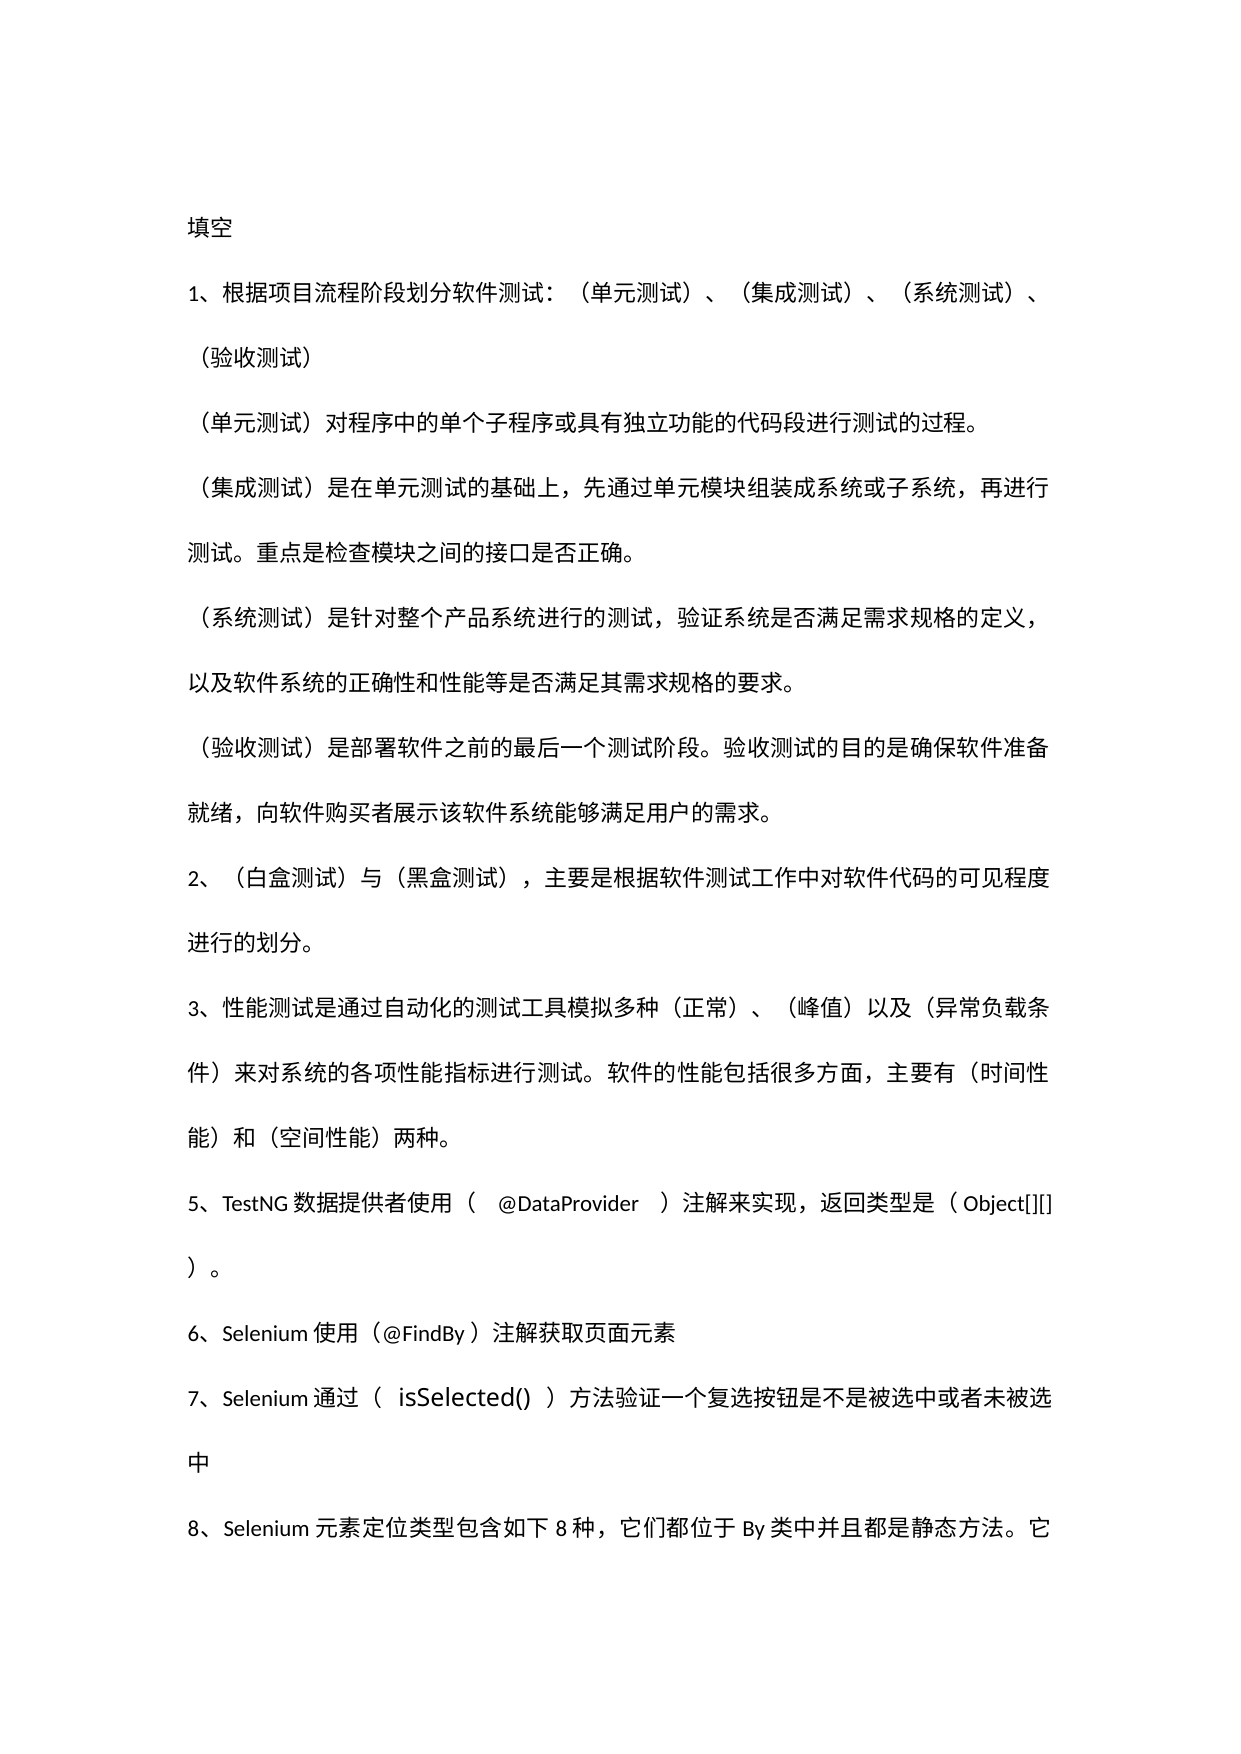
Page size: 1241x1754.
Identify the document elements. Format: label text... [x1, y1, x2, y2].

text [187, 1494, 1053, 1559]
text 6、Selenium使用（@FindBy ）注解获取页面元素 [187, 1299, 1053, 1364]
text （验收测试）是部署软件之前的最后一个测试阶段。验收测试的目的是确保软件准备就绪，向软件购买者展示该软件系统能够满足用户的需求。 [187, 714, 1053, 844]
text 填空 [187, 194, 1053, 259]
text （集成测试）是在单元测试的基础上，先通过单元模块组装成系统或子系统，再进行测试。重点是检查模块之间的接口是否正确。 [187, 454, 1053, 584]
text 7、Selenium通过（ isSelected() ）方法验证一个复选按钮是不是被选中或者未被选中 [187, 1364, 1053, 1494]
text 5、TestNG数据提供者使用（ @DataProvider ）注解来实现，返回类型是（ Object[][] ）。 [187, 1169, 1053, 1299]
text （单元测试）对程序中的单个子程序或具有独立功能的代码段进行测试的过程。 [187, 389, 1053, 454]
text 2、（白盒测试）与（黑盒测试），主要是根据软件测试工作中对软件代码的可见程度进行的划分。 [187, 844, 1053, 974]
text 1、根据项目流程阶段划分软件测试：（单元测试）、（集成测试）、（系统测试）、（验收测试） [187, 259, 1053, 389]
text （系统测试）是针对整个产品系统进行的测试，验证系统是否满足需求规格的定义，以及软件系统的正确性和性能等是否满足其需求规格的要求。 [187, 584, 1053, 714]
text 3、性能测试是通过自动化的测试工具模拟多种（正常）、（峰值）以及（异常负载条件）来对系统的各项性能指标进行测试。软件的性能包括很多方面，主要有（时间性能）和（空间性能）两种。 [187, 974, 1053, 1169]
